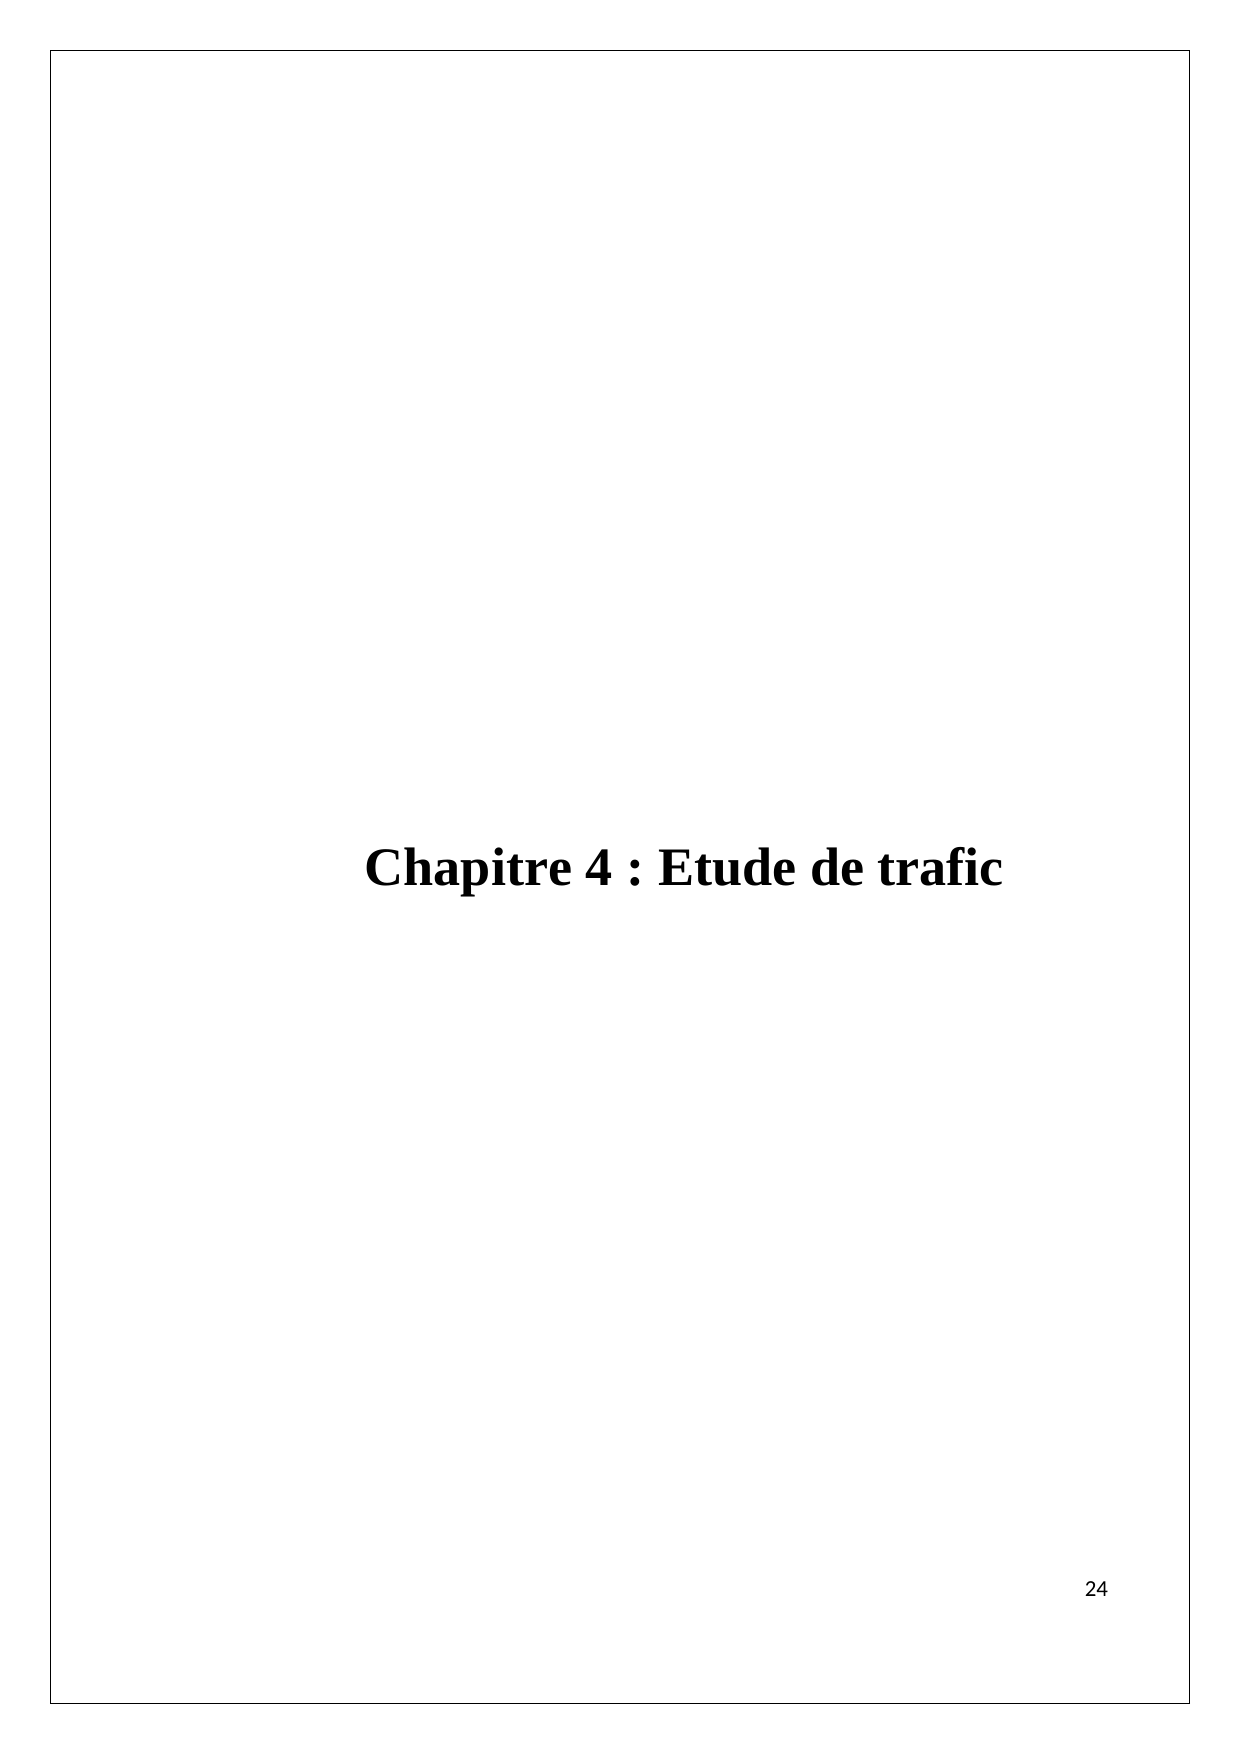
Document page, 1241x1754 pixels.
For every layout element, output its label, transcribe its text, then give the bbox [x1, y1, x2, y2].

text Chapitre 4 : Etude de trafic [207, 835, 1108, 897]
